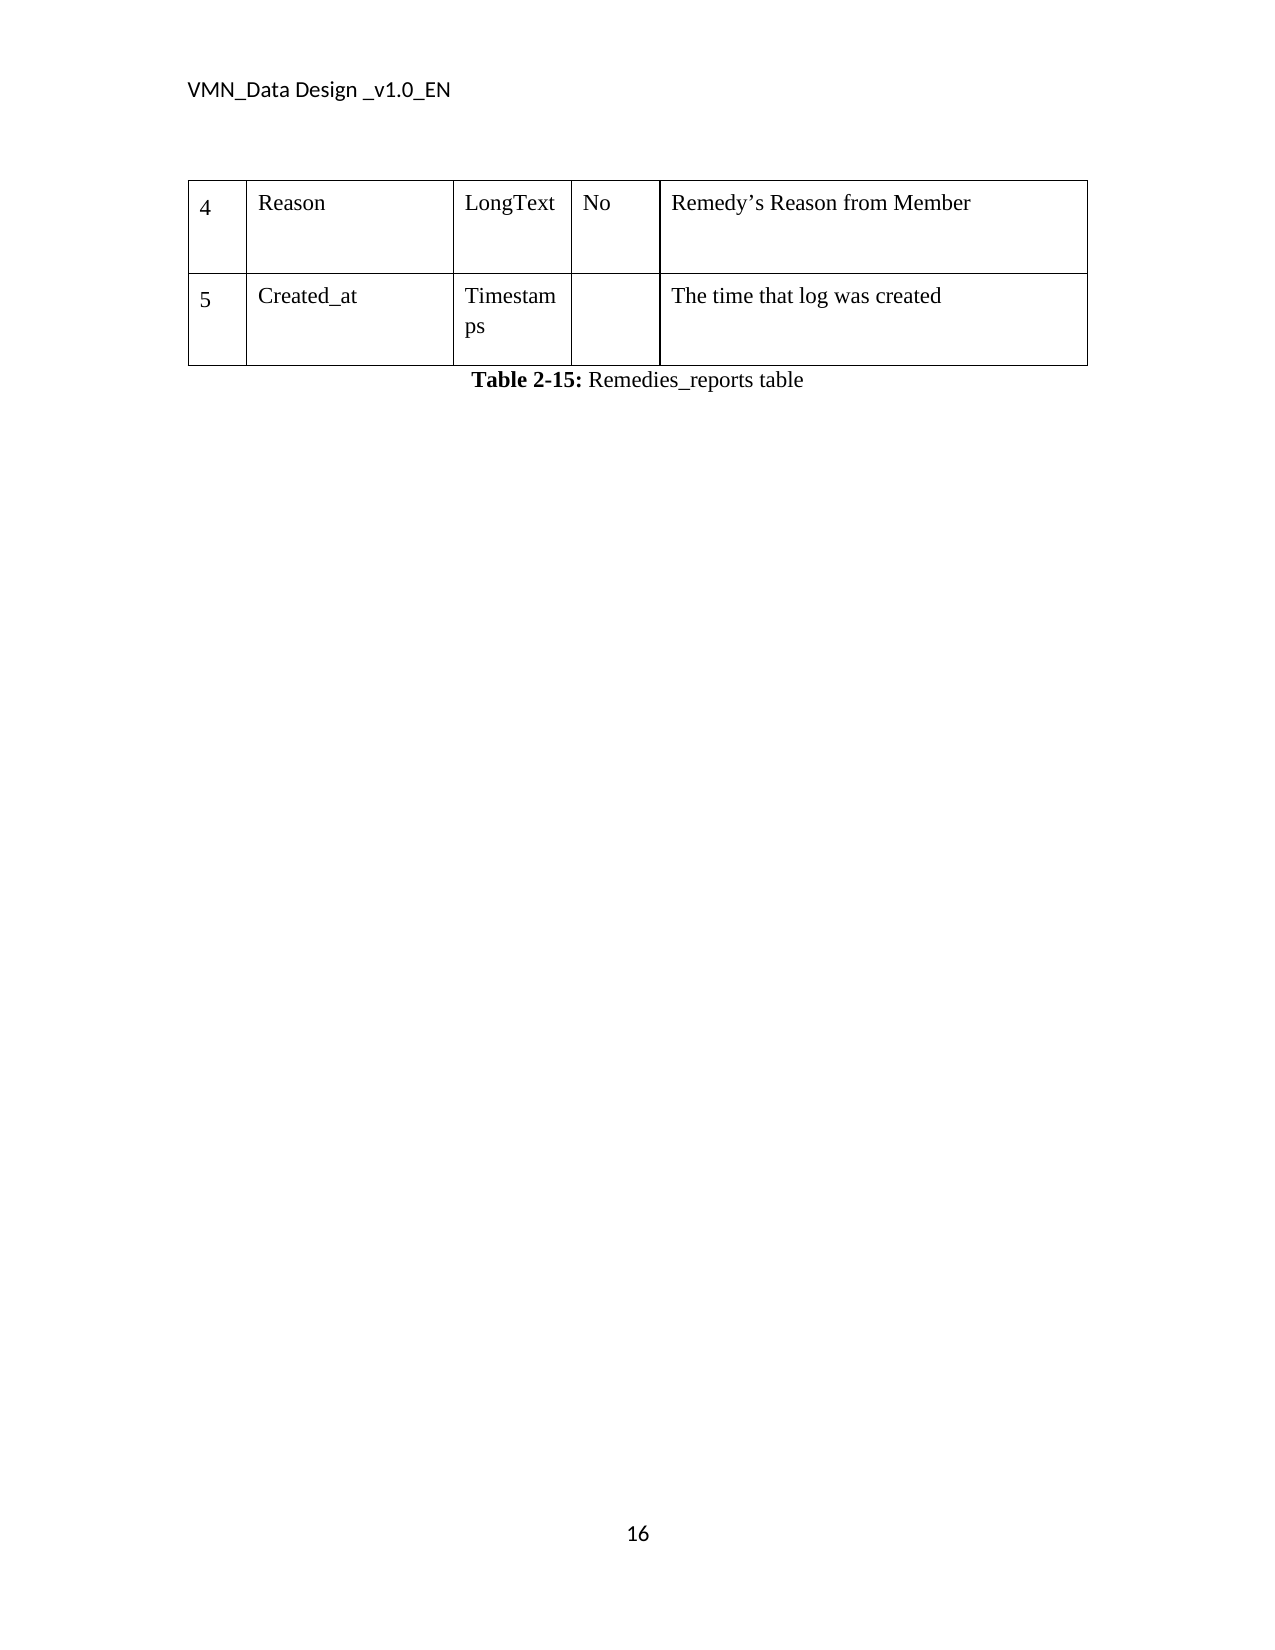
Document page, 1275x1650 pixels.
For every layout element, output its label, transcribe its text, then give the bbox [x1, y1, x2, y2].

table_cell No [572, 181, 659, 272]
table_cell Remedy’s Reason from Member [661, 181, 1087, 272]
table_cell [572, 274, 659, 365]
table_cell Timestamps [454, 274, 571, 365]
table_cell Reason [247, 181, 453, 272]
table_cell The time that log was created [661, 274, 1087, 365]
table_cell [189, 274, 246, 365]
table_cell LongText [454, 181, 571, 272]
table_cell [189, 181, 246, 272]
table_cell Created_at [247, 274, 453, 365]
